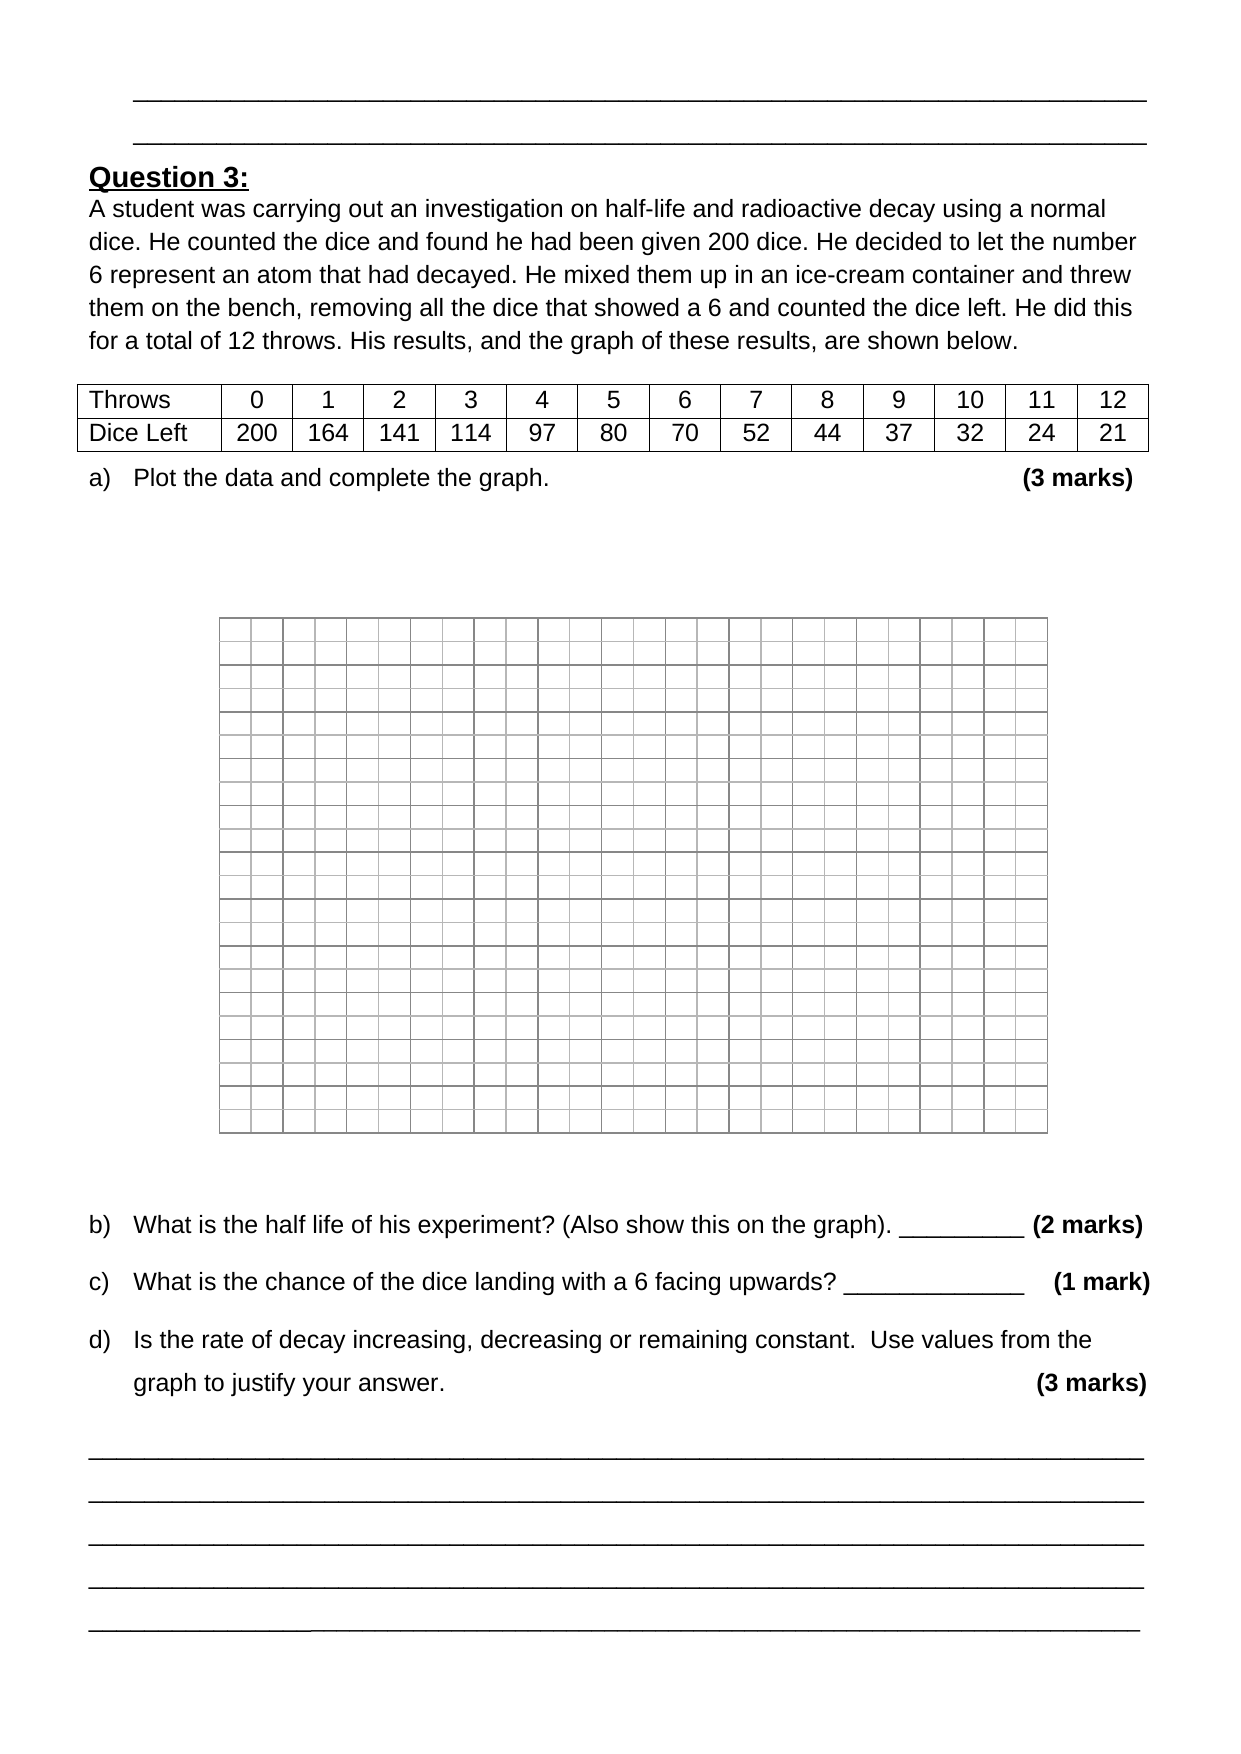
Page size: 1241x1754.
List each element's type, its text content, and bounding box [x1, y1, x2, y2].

table_header 4 [507, 385, 577, 417]
table_header 2 [364, 385, 435, 417]
table_cell Dice Left [78, 419, 221, 451]
table_cell 52 [721, 419, 791, 451]
table_cell 21 [1078, 419, 1148, 451]
table_header 8 [792, 385, 863, 417]
table_header 1 [293, 385, 363, 417]
table_header 10 [935, 385, 1005, 417]
list Plot the data and complete the graph. (3 marks) [89, 463, 1152, 492]
table_cell 80 [578, 419, 649, 451]
table_cell 44 [792, 419, 863, 451]
list Is the rate of decay increasing, decreasing or remaining constant. Use values from the graph to justify your answer. (3 marks) [89, 1325, 1152, 1397]
table_cell 141 [364, 419, 435, 451]
table_header 9 [864, 385, 934, 417]
table_header 3 [436, 385, 506, 417]
table_cell 97 [507, 419, 577, 451]
text Question 3: [89, 160, 1152, 194]
table_header 11 [1006, 385, 1077, 417]
list What is the chance of the dice landing with a 6 facing upwards? _____________ (1 mark) [89, 1267, 1152, 1296]
table_cell 200 [222, 419, 292, 451]
table_cell 37 [864, 419, 934, 451]
table_header 7 [721, 385, 791, 417]
table_cell 70 [650, 419, 720, 451]
table_cell 32 [935, 419, 1005, 451]
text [133, 74, 1152, 146]
table_header 0 [222, 385, 292, 417]
table_header 12 [1078, 385, 1148, 417]
text A student was carrying out an investigation on half-life and radioactive decay using a normal dice. He counted the dice and found he had been given 200 dice. He decided to let the number 6 represent an atom that had decayed. He mixed them up in an ice-cream container and threw them on the bench, removing all the dice that showed a 6 and counted the dice left. He did this for a total of 12 throws. His results, and the graph of these results, are shown below. [89, 194, 1152, 354]
table_header Throws [78, 385, 221, 417]
table_cell 164 [293, 419, 363, 451]
table_header 6 [650, 385, 720, 417]
table_cell 114 [436, 419, 506, 451]
list What is the half life of his experiment? (Also show this on the graph). _________ (2 marks) [89, 1210, 1152, 1238]
table_header 5 [578, 385, 649, 417]
text _________________________________________________________________________________________________________________________________________________________________________________________________________________________________________________________________________________________________________________________________________________________________________________________________ [89, 1432, 1152, 1633]
table_cell 24 [1006, 419, 1077, 451]
